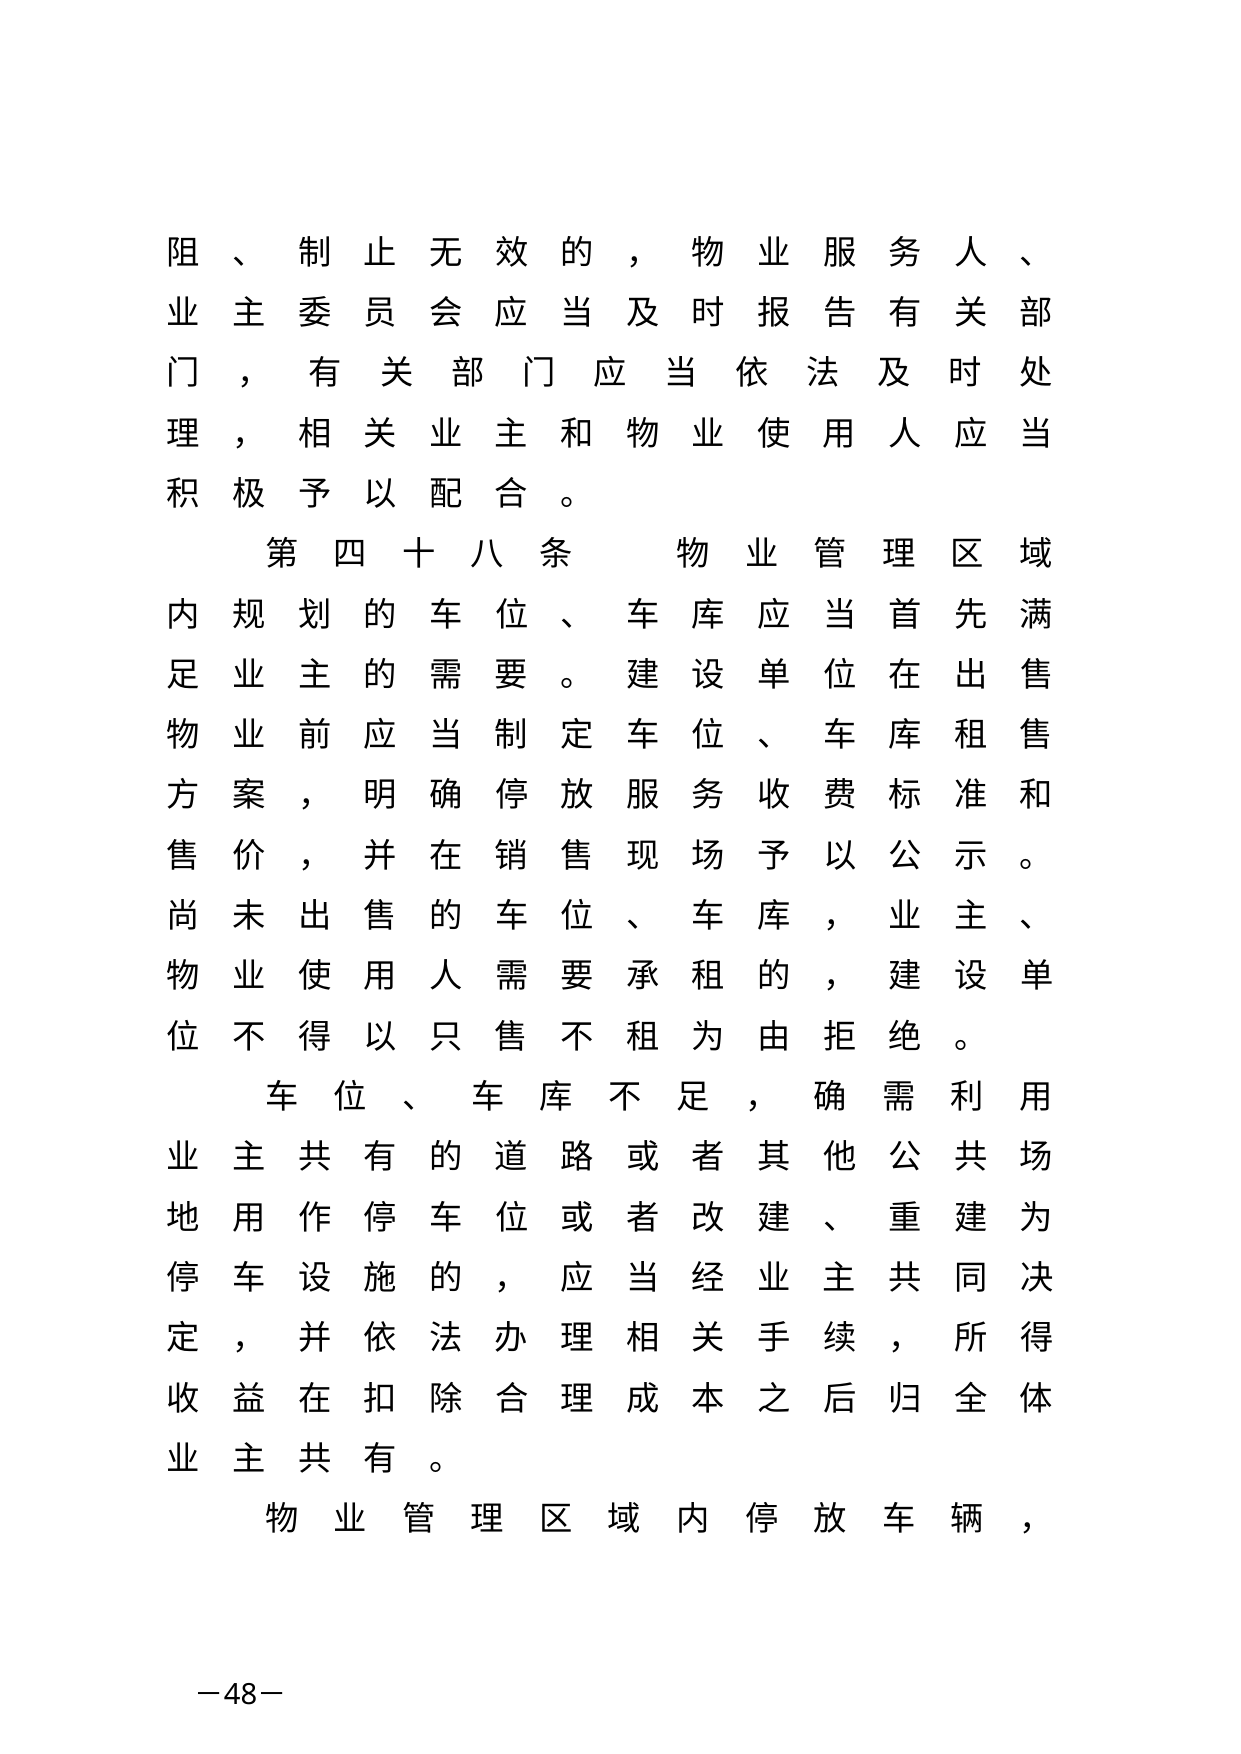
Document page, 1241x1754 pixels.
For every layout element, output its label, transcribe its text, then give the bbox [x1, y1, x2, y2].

text 第四十八条 物业管理区域内规划的车位、车库应当首先满足业主的需要。建设单位在出售物业前应当制定车位、车库租售方案，明确停放服务收费标准和售价，并在销售现场予以公示。尚未出售的车位、车库，业主、物业使用人需要承租的，建设单位不得以只售不租为由拒绝。 [167, 521, 1085, 1064]
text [167, 219, 1085, 521]
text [167, 1486, 1085, 1546]
text 车位、车库不足，确需利用业主共有的道路或者其他公共场地用作停车位或者改建、重建为停车设施的，应当经业主共同决定，并依法办理相关手续，所得收益在扣除合理成本之后归全体业主共有。 [167, 1064, 1085, 1486]
